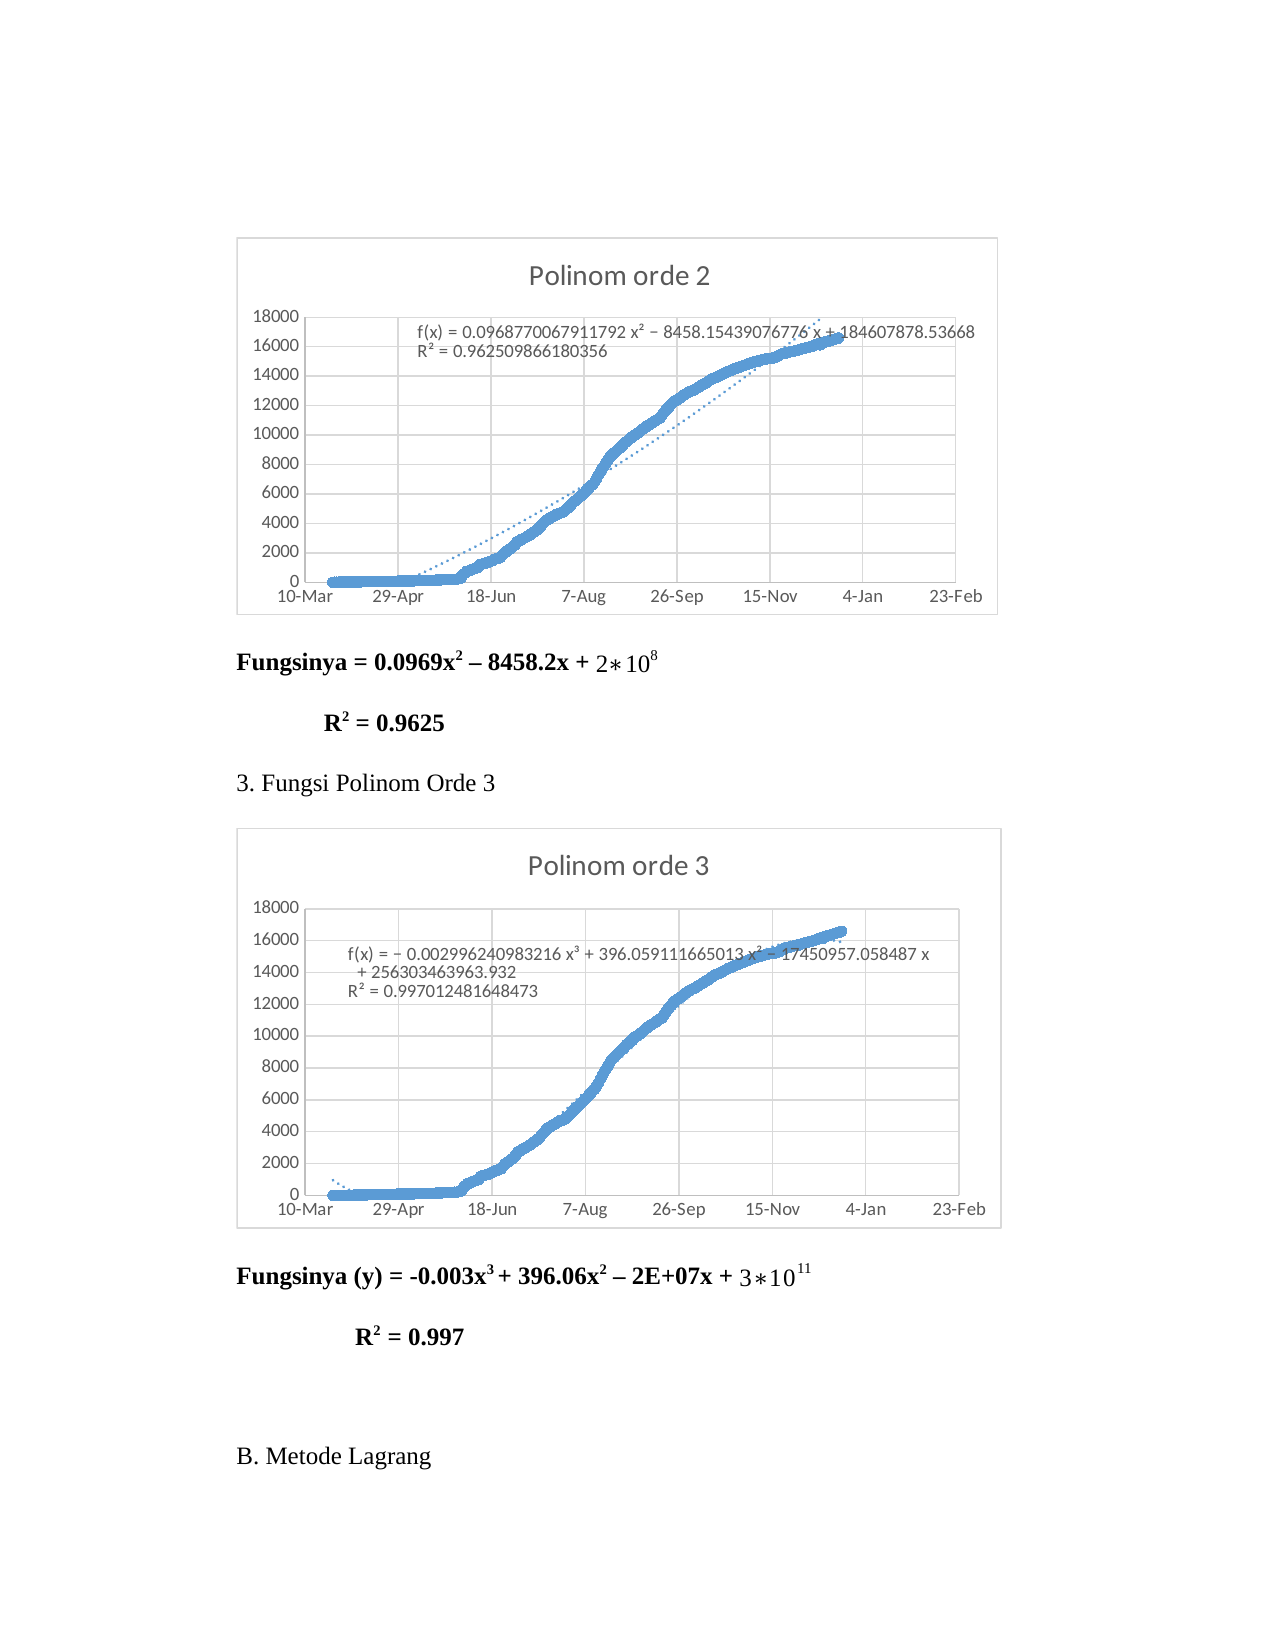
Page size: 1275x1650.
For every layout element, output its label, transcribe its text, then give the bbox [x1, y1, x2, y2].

text B. Metode Lagrang [236, 1441, 1098, 1470]
text R2 = 0.997 [236, 1322, 1098, 1351]
text Fungsinya (y) = -0.003x3 + 396.06x2 – 2E+07x + [236, 1259, 1098, 1291]
text 3. Fungsi Polinom Orde 3 [236, 768, 1098, 797]
text Fungsinya = 0.0969x2 – 8458.2x + [236, 646, 1098, 677]
text R2 = 0.9625 [236, 708, 1098, 737]
